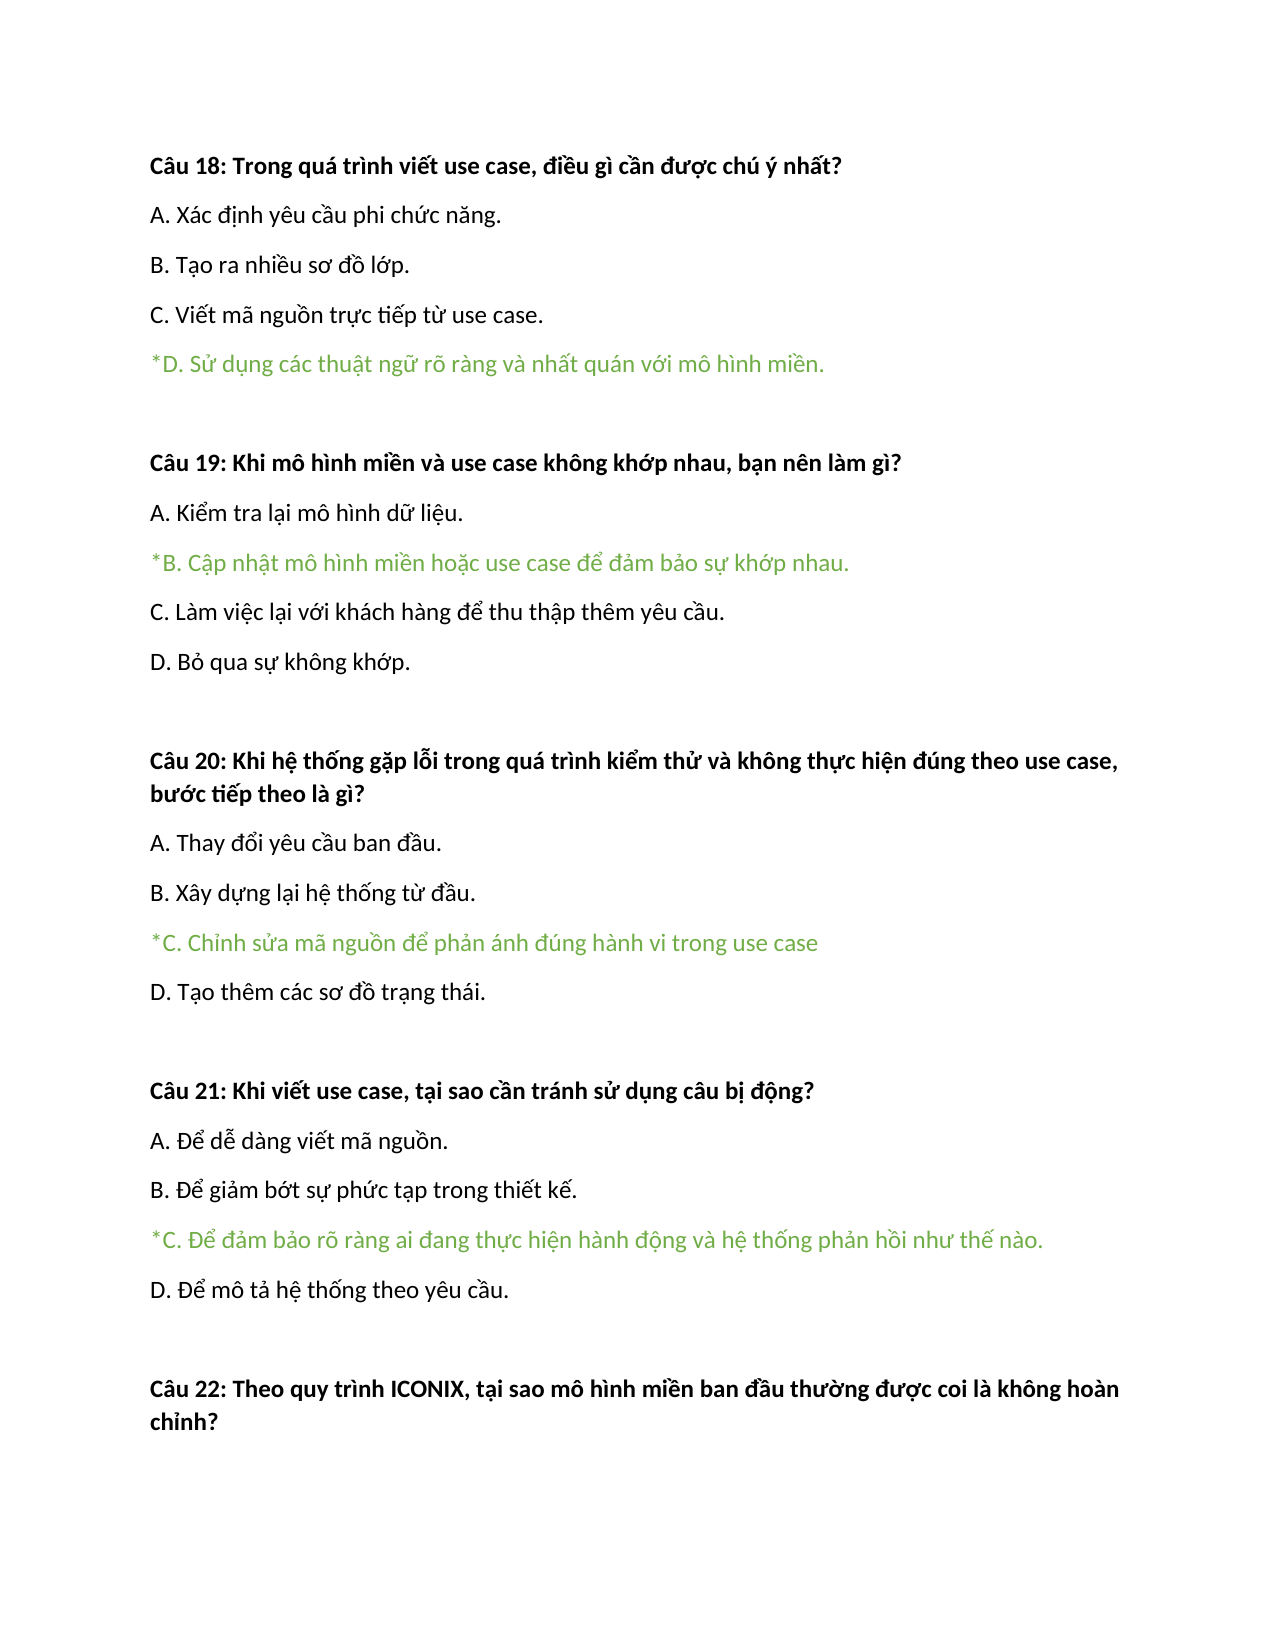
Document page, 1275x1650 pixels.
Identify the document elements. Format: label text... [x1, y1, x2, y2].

text Câu 21: Khi viết use case, tại sao cần tránh sử dụng câu bị động? [150, 1075, 1125, 1106]
text D. Tạo thêm các sơ đồ trạng thái. [150, 976, 1125, 1007]
text *D. Sử dụng các thuật ngữ rõ ràng và nhất quán với mô hình miền. [150, 348, 1125, 379]
text *C. Để đảm bảo rõ ràng ai đang thực hiện hành động và hệ thống phản hồi như thế nào. [150, 1224, 1125, 1255]
text B. Xây dựng lại hệ thống từ đầu. [150, 877, 1125, 908]
text C. Viết mã nguồn trực tiếp từ use case. [150, 299, 1125, 329]
text A. Kiểm tra lại mô hình dữ liệu. [150, 497, 1125, 528]
text B. Để giảm bớt sự phức tạp trong thiết kế. [150, 1174, 1125, 1205]
text Câu 22: Theo quy trình ICONIX, tại sao mô hình miền ban đầu thường được coi là không hoàn chỉnh? [150, 1373, 1125, 1436]
text Câu 18: Trong quá trình viết use case, điều gì cần được chú ý nhất? [150, 150, 1125, 181]
text A. Xác định yêu cầu phi chức năng. [150, 199, 1125, 230]
text D. Để mô tả hệ thống theo yêu cầu. [150, 1274, 1125, 1304]
text B. Tạo ra nhiều sơ đồ lớp. [150, 249, 1125, 280]
text A. Để dễ dàng viết mã nguồn. [150, 1125, 1125, 1156]
text A. Thay đổi yêu cầu ban đầu. [150, 827, 1125, 858]
text Câu 20: Khi hệ thống gặp lỗi trong quá trình kiểm thử và không thực hiện đúng theo use case, bước tiếp theo là gì? [150, 745, 1125, 808]
text *C. Chỉnh sửa mã nguồn để phản ánh đúng hành vi trong use case [150, 927, 1125, 957]
text D. Bỏ qua sự không khớp. [150, 646, 1125, 676]
text *B. Cập nhật mô hình miền hoặc use case để đảm bảo sự khớp nhau. [150, 547, 1125, 577]
text Câu 19: Khi mô hình miền và use case không khớp nhau, bạn nên làm gì? [150, 447, 1125, 478]
text C. Làm việc lại với khách hàng để thu thập thêm yêu cầu. [150, 596, 1125, 627]
